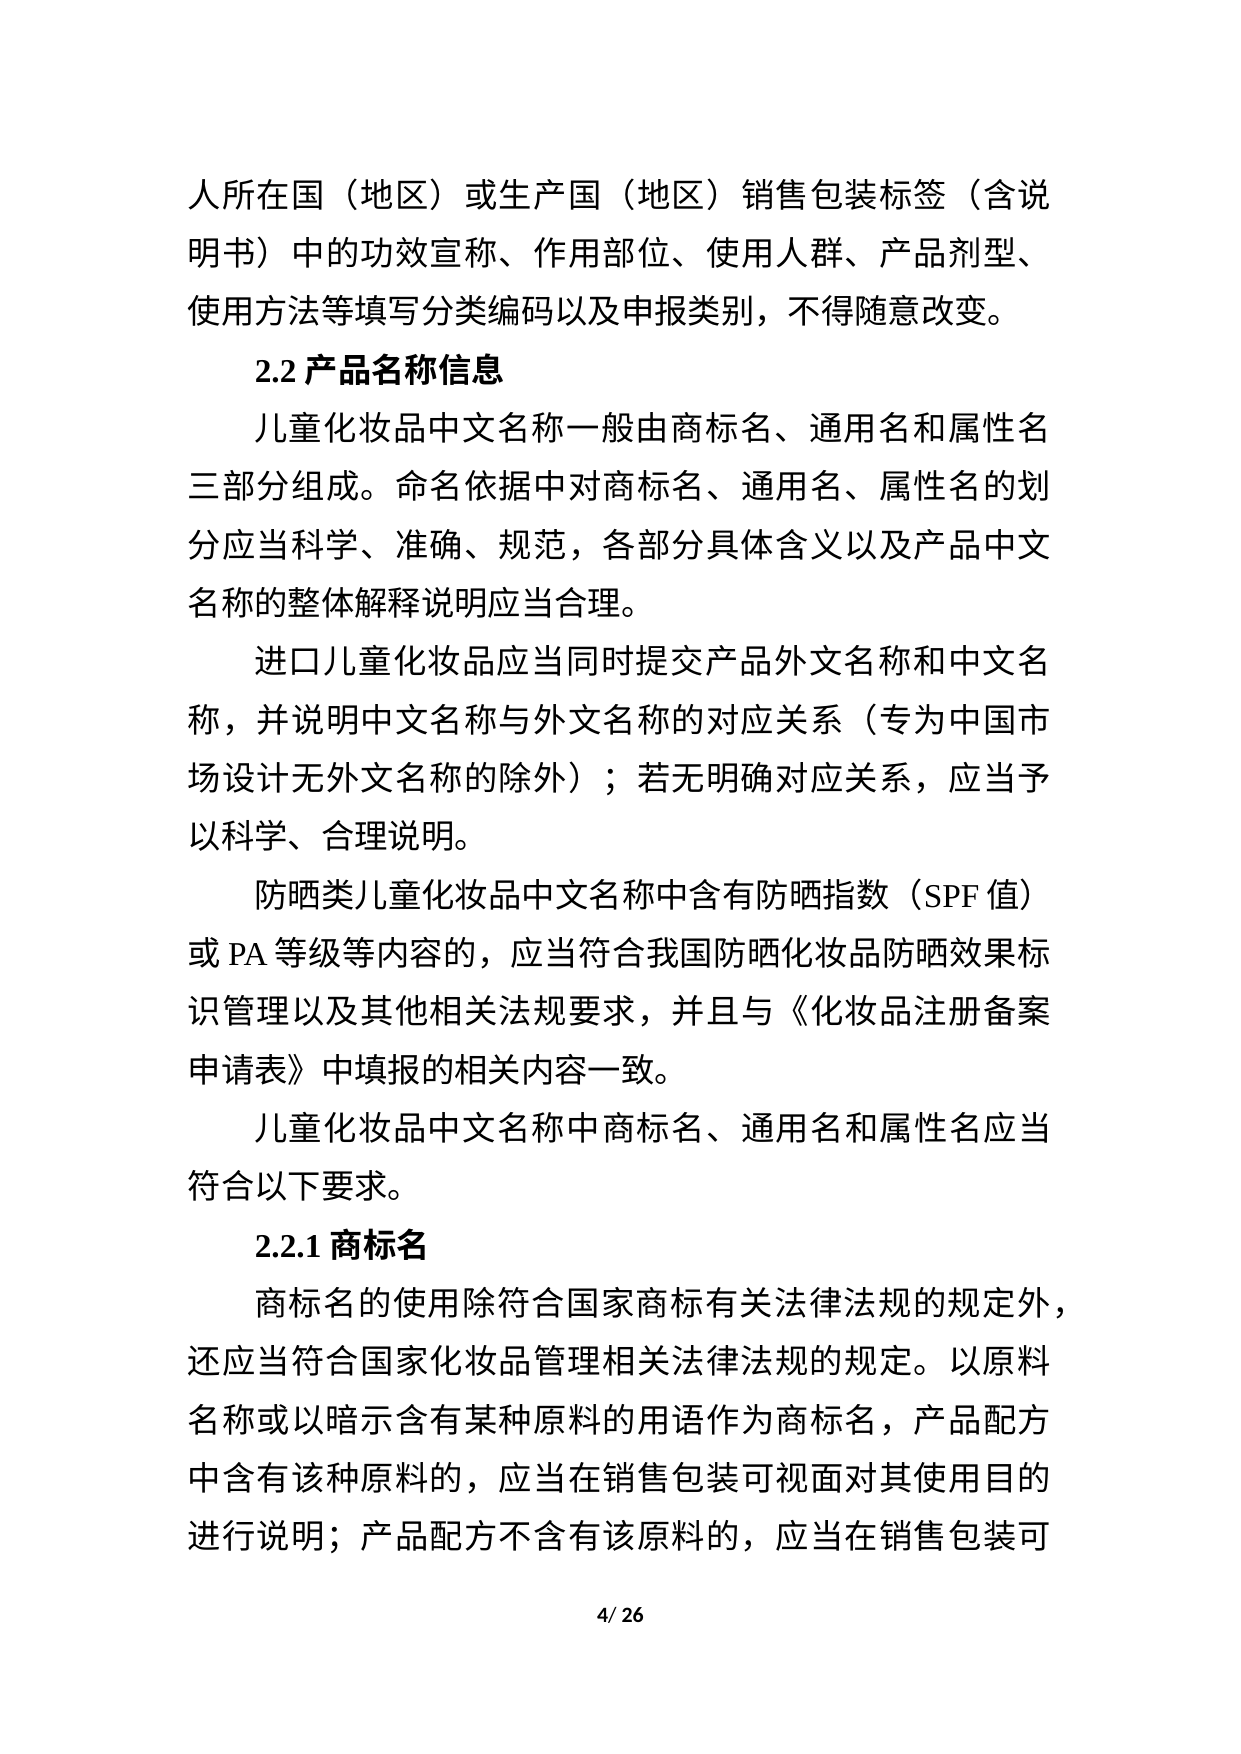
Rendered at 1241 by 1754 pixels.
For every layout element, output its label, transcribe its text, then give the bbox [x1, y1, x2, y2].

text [187, 1269, 1053, 1561]
text 防晒类儿童化妆品中文名称中含有防晒指数（SPF值）或PA等级等内容的，应当符合我国防晒化妆品防晒效果标识管理以及其他相关法规要求，并且与《化妆品注册备案申请表》中填报的相关内容一致。 [187, 861, 1053, 1094]
text 2.2.1 商标名 [187, 1211, 1053, 1269]
text 2.2 产品名称信息 [187, 336, 1053, 394]
text 儿童化妆品中文名称一般由商标名、通用名和属性名三部分组成。命名依据中对商标名、通用名、属性名的划分应当科学、准确、规范，各部分具体含义以及产品中文名称的整体解释说明应当合理。 [187, 394, 1053, 627]
text 儿童化妆品中文名称中商标名、通用名和属性名应当符合以下要求。 [187, 1094, 1053, 1211]
text 进口儿童化妆品应当同时提交产品外文名称和中文名称，并说明中文名称与外文名称的对应关系（专为中国市场设计无外文名称的除外）；若无明确对应关系，应当予以科学、合理说明。 [187, 627, 1053, 861]
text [187, 161, 1053, 336]
